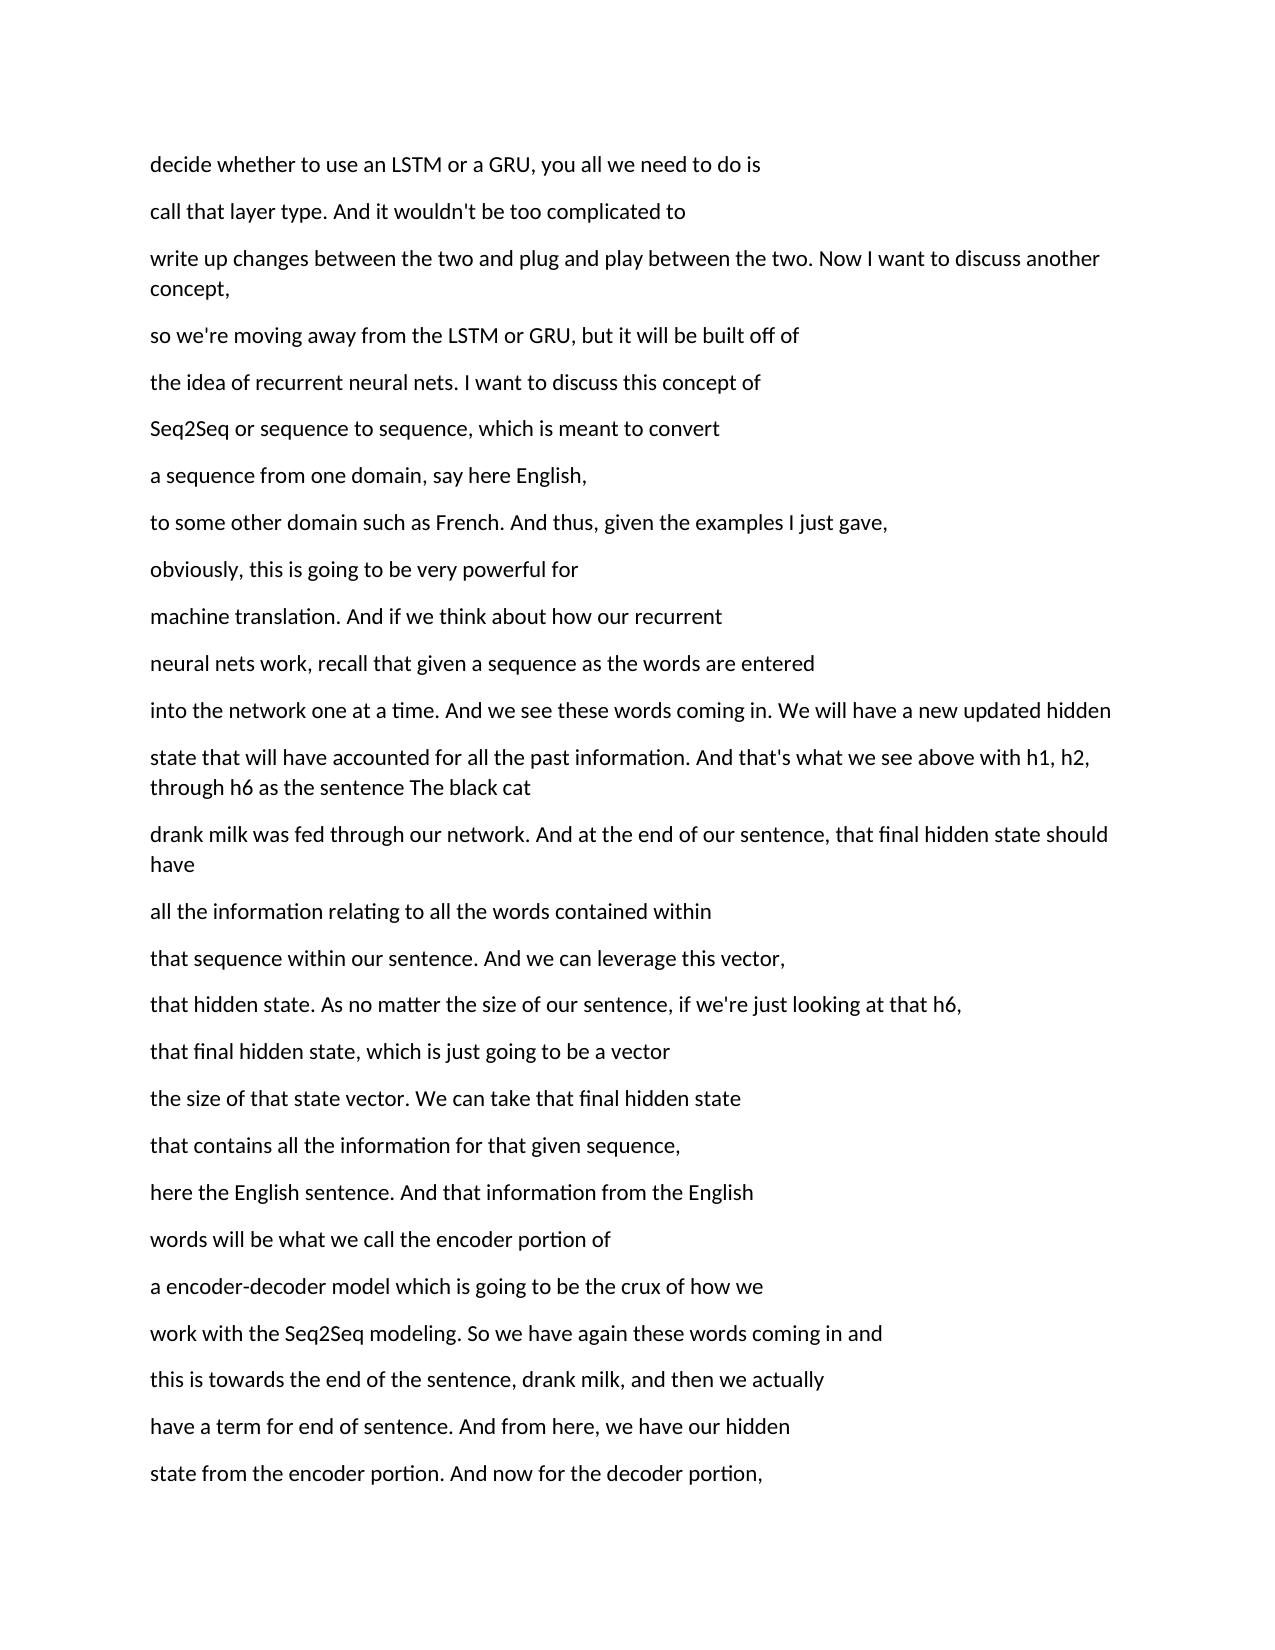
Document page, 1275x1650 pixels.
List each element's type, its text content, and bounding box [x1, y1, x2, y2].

text drank milk was fed through our network. And at the end of our sentence, that final hidden state should have [150, 820, 1125, 878]
text a encoder-decoder model which is going to be the crux of how we [150, 1272, 1125, 1300]
text state that will have accounted for all the past information. And that's what we see above with h1, h2, through h6 as the sentence The black cat [150, 743, 1125, 801]
text that final hidden state, which is just going to be a vector [150, 1037, 1125, 1066]
text obviously, this is going to be very powerful for [150, 555, 1125, 583]
text into the network one at a time. And we see these words coming in. We will have a new updated hidden [150, 696, 1125, 724]
text machine translation. And if we think about how our recurrent [150, 602, 1125, 630]
text Seq2Seq or sequence to sequence, which is meant to convert [150, 414, 1125, 443]
text neural nets work, recall that given a sequence as the words are entered [150, 649, 1125, 677]
text words will be what we call the encoder portion of [150, 1225, 1125, 1253]
text the idea of recurrent neural nets. I want to discuss this concept of [150, 368, 1125, 396]
text write up changes between the two and plug and play between the two. Now I want to discuss another concept, [150, 244, 1125, 302]
text the size of that state vector. We can take that final hidden state [150, 1084, 1125, 1112]
text call that layer type. And it wouldn't be too complicated to [150, 197, 1125, 225]
text here the English sentence. And that information from the English [150, 1178, 1125, 1206]
text state from the encoder portion. And now for the decoder portion, [150, 1459, 1125, 1487]
text so we're moving away from the LSTM or GRU, but it will be built off of [150, 321, 1125, 349]
text a sequence from one domain, say here English, [150, 461, 1125, 489]
text that contains all the information for that given sequence, [150, 1131, 1125, 1159]
text all the information relating to all the words contained within [150, 897, 1125, 925]
text this is towards the end of the sentence, drank milk, and then we actually [150, 1366, 1125, 1394]
text that hidden state. As no matter the size of our sentence, if we're just looking at that h6, [150, 991, 1125, 1019]
text that sequence within our sentence. And we can leverage this vector, [150, 944, 1125, 972]
text have a term for end of sentence. And from here, we have our hidden [150, 1412, 1125, 1441]
text work with the Seq2Seq modeling. So we have again these words coming in and [150, 1319, 1125, 1347]
text to some other domain such as French. And thus, given the examples I just gave, [150, 508, 1125, 536]
text decide whether to use an LSTM or a GRU, you all we need to do is [150, 150, 1125, 178]
